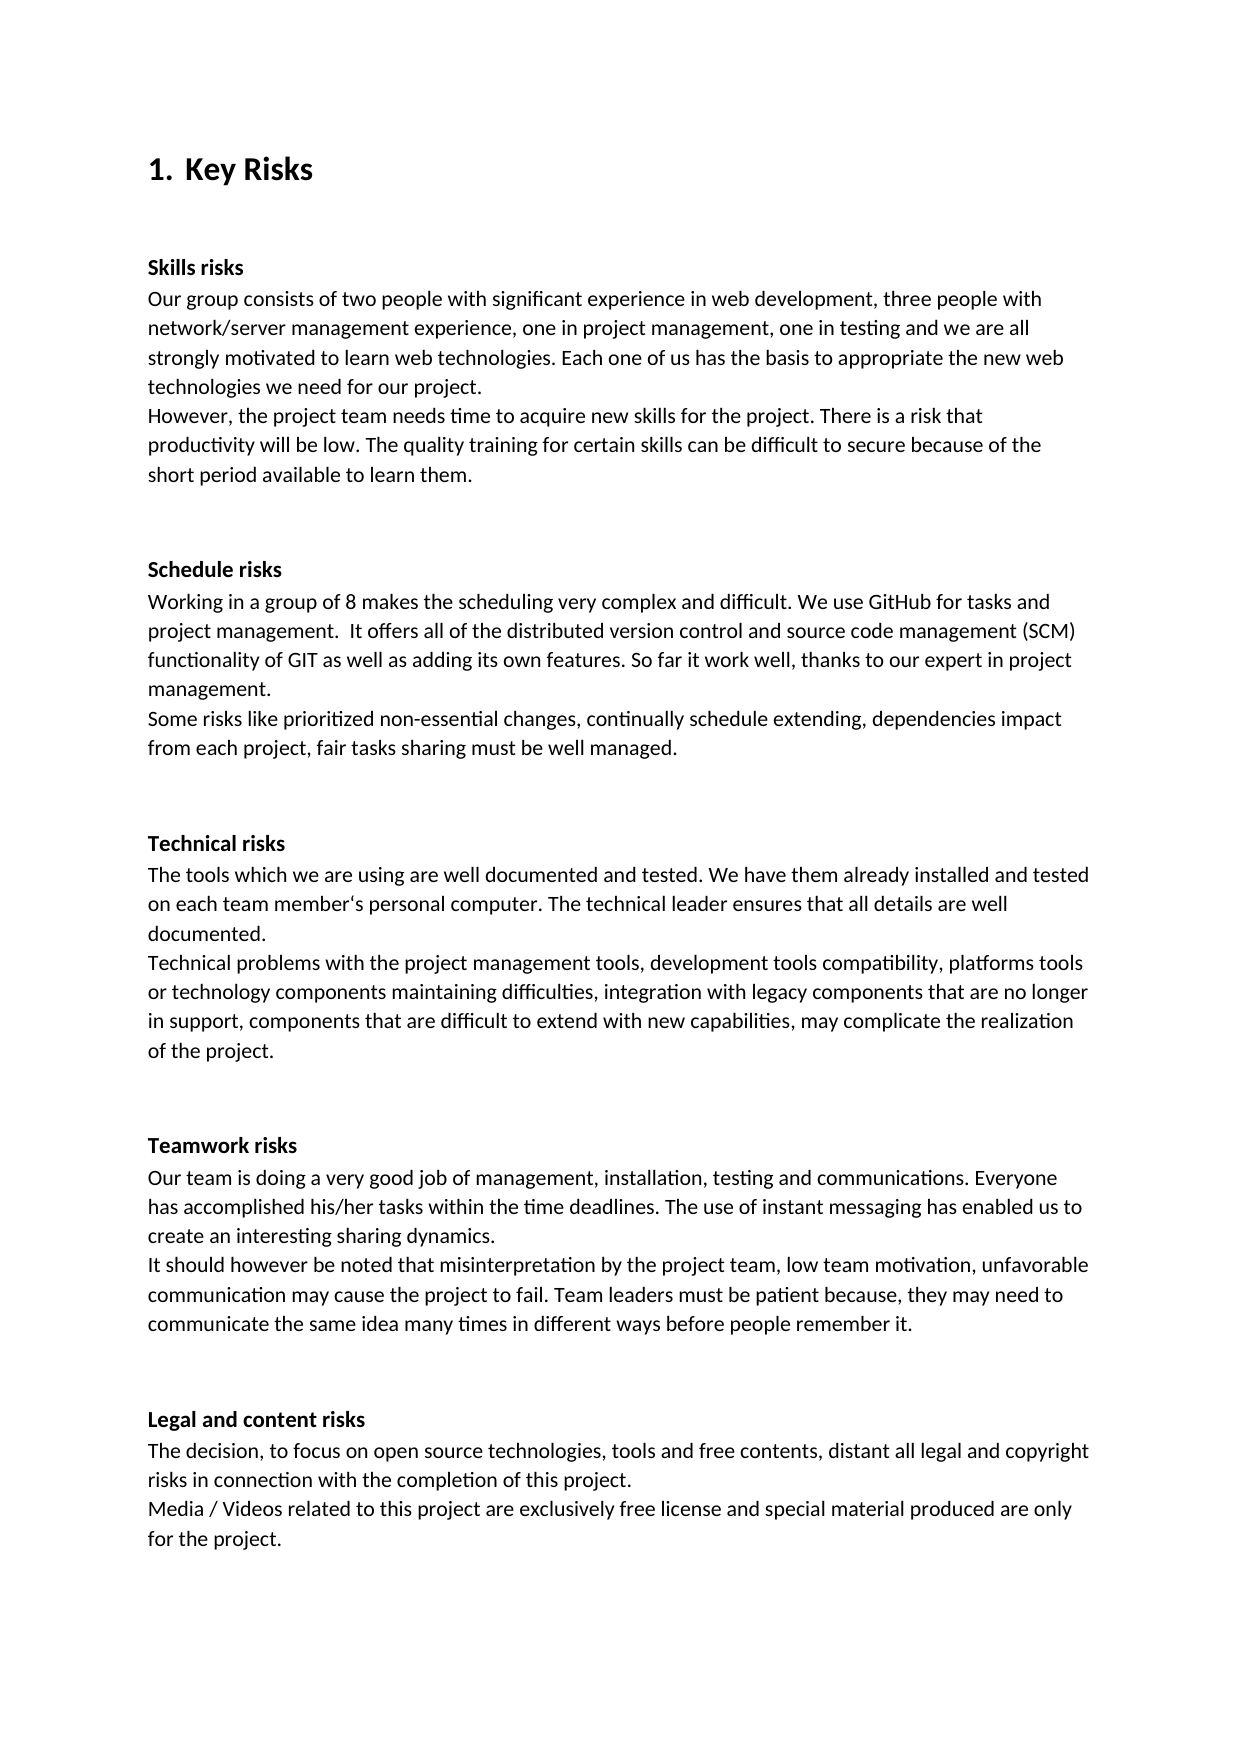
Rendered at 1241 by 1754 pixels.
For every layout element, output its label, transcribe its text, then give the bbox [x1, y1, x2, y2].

subtitle Skills risks [148, 253, 1093, 281]
subtitle Technical risks [148, 829, 1093, 857]
text Our group consists of two people with significant experience in web development, three people with network/server management experience, one in project management, one in testing and we are all strongly motivated to learn web technologies. Each one of us has the basis to appropriate the new web technologies we need for our project. However, the project team needs time to acquire new skills for the project. There is a risk that productivity will be low. The quality training for certain skills can be difficult to secure because of the short period available to learn them. [148, 285, 1093, 487]
list Key Risks [148, 148, 1093, 188]
subtitle Teamwork risks [148, 1132, 1093, 1159]
text The tools which we are using are well documented and tested. We have them already installed and tested on each team member‘s personal computer. The technical leader ensures that all details are well documented. Technical problems with the project management tools, development tools compatibility, platforms tools or technology components maintaining difficulties, integration with legacy components that are no longer in support, components that are difficult to extend with new capabilities, may complicate the realization of the project. [148, 861, 1093, 1063]
text Working in a group of 8 makes the scheduling very complex and difficult. We use GitHub for tasks and project management. It offers all of the distributed version control and source code management (SCM) functionality of GIT as well as adding its own features. So far it work well, thanks to our expert in project management. Some risks like prioritized non-essential changes, continually schedule extending, dependencies impact from each project, fair tasks sharing must be well managed. [148, 588, 1093, 761]
text Our team is doing a very good job of management, installation, testing and communications. Everyone has accomplished his/her tasks within the time deadlines. The use of instant messaging has enabled us to create an interesting sharing dynamics. It should however be noted that misinterpretation by the project team, low team motivation, unfavorable communication may cause the project to fail. Team leaders must be patient because, they may need to communicate the same idea many times in different ways before people remember it. [148, 1164, 1093, 1337]
text The decision, to focus on open source technologies, tools and free contents, distant all legal and copyright risks in connection with the completion of this project. Media / Videos related to this project are exclusively free license and special material produced are only for the project. [148, 1437, 1093, 1552]
subtitle Legal and content risks [148, 1405, 1093, 1433]
subtitle Schedule risks [148, 556, 1093, 584]
